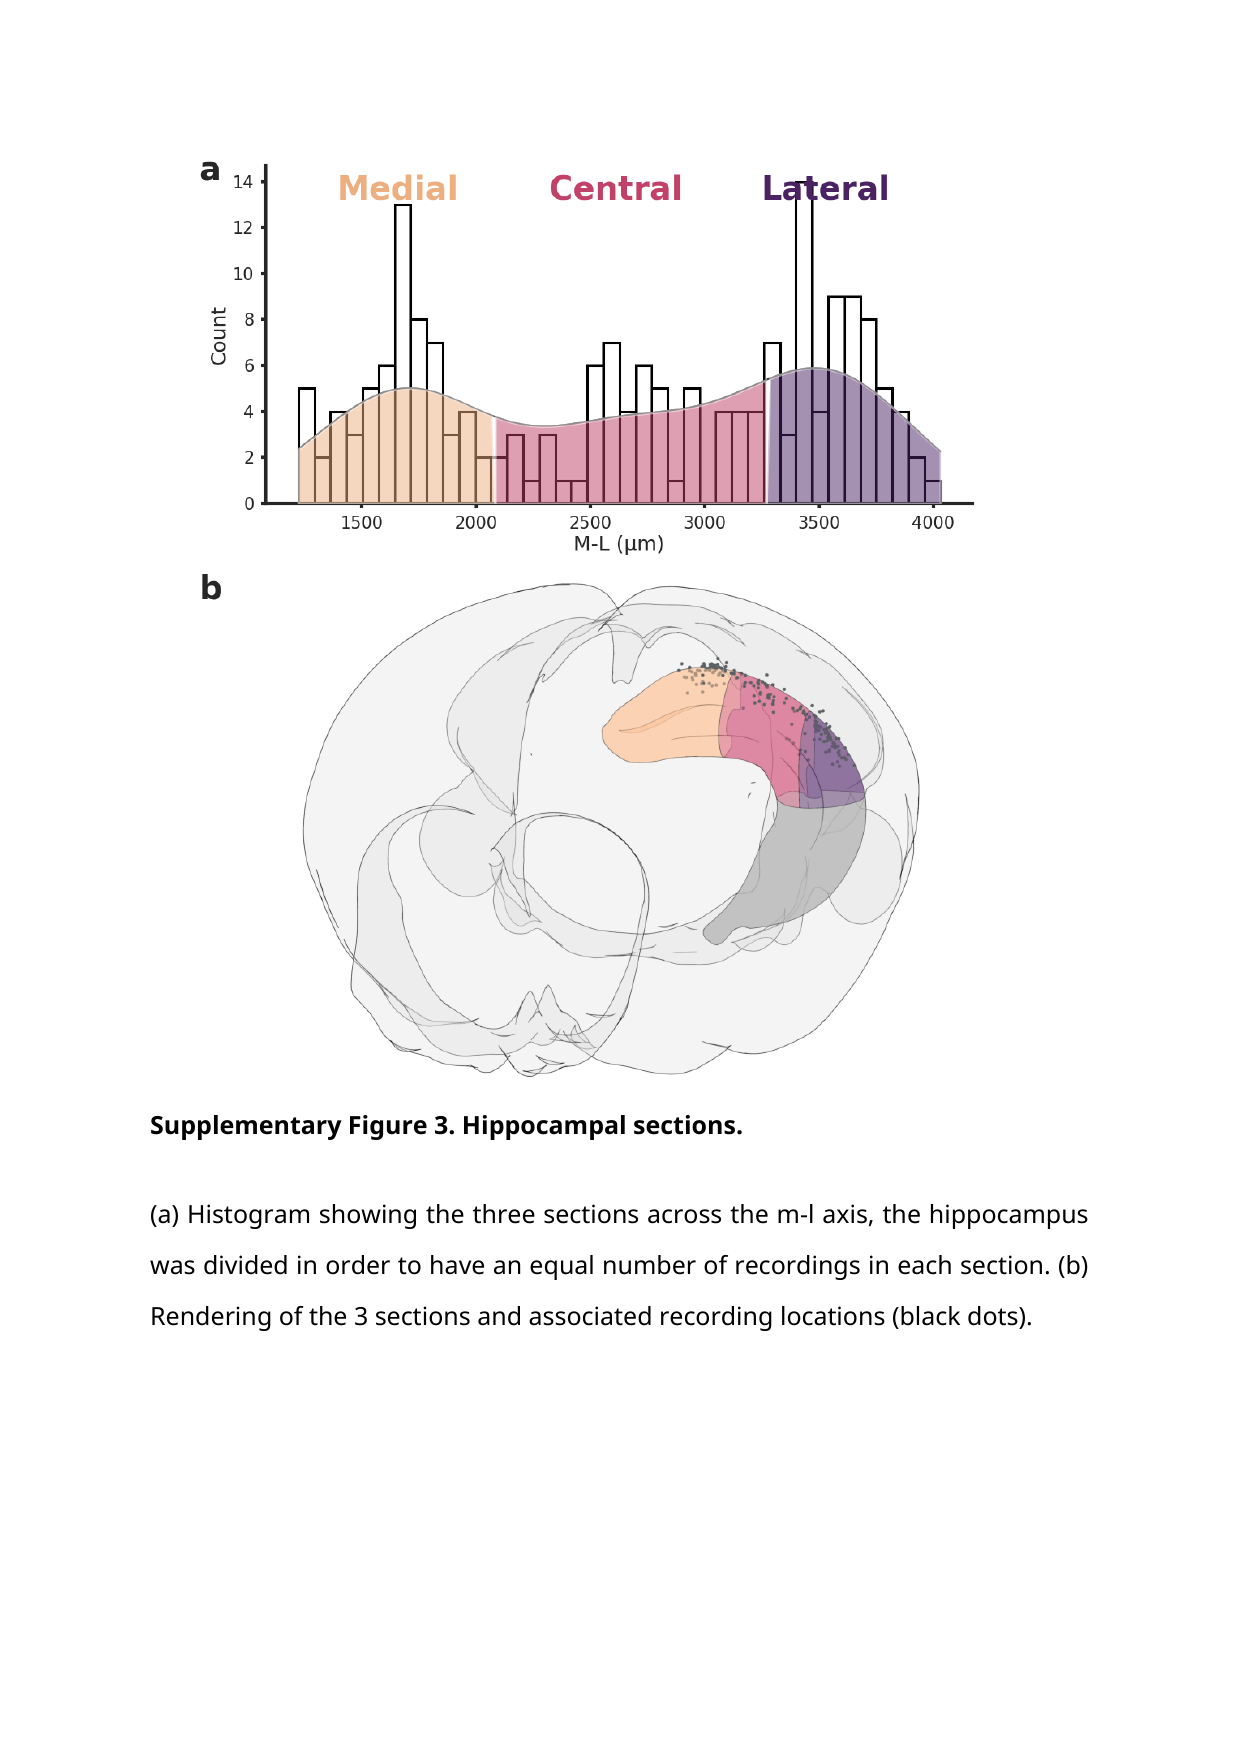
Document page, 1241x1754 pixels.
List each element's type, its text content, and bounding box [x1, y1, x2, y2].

picture [195, 150, 1045, 1108]
text (a) Histogram showing the three sections across the m-l axis, the hippocampus was divided in order to have an equal number of recordings in each section. (b) Rendering of the 3 sections and associated recording locations (black dots). [150, 1196, 1090, 1332]
